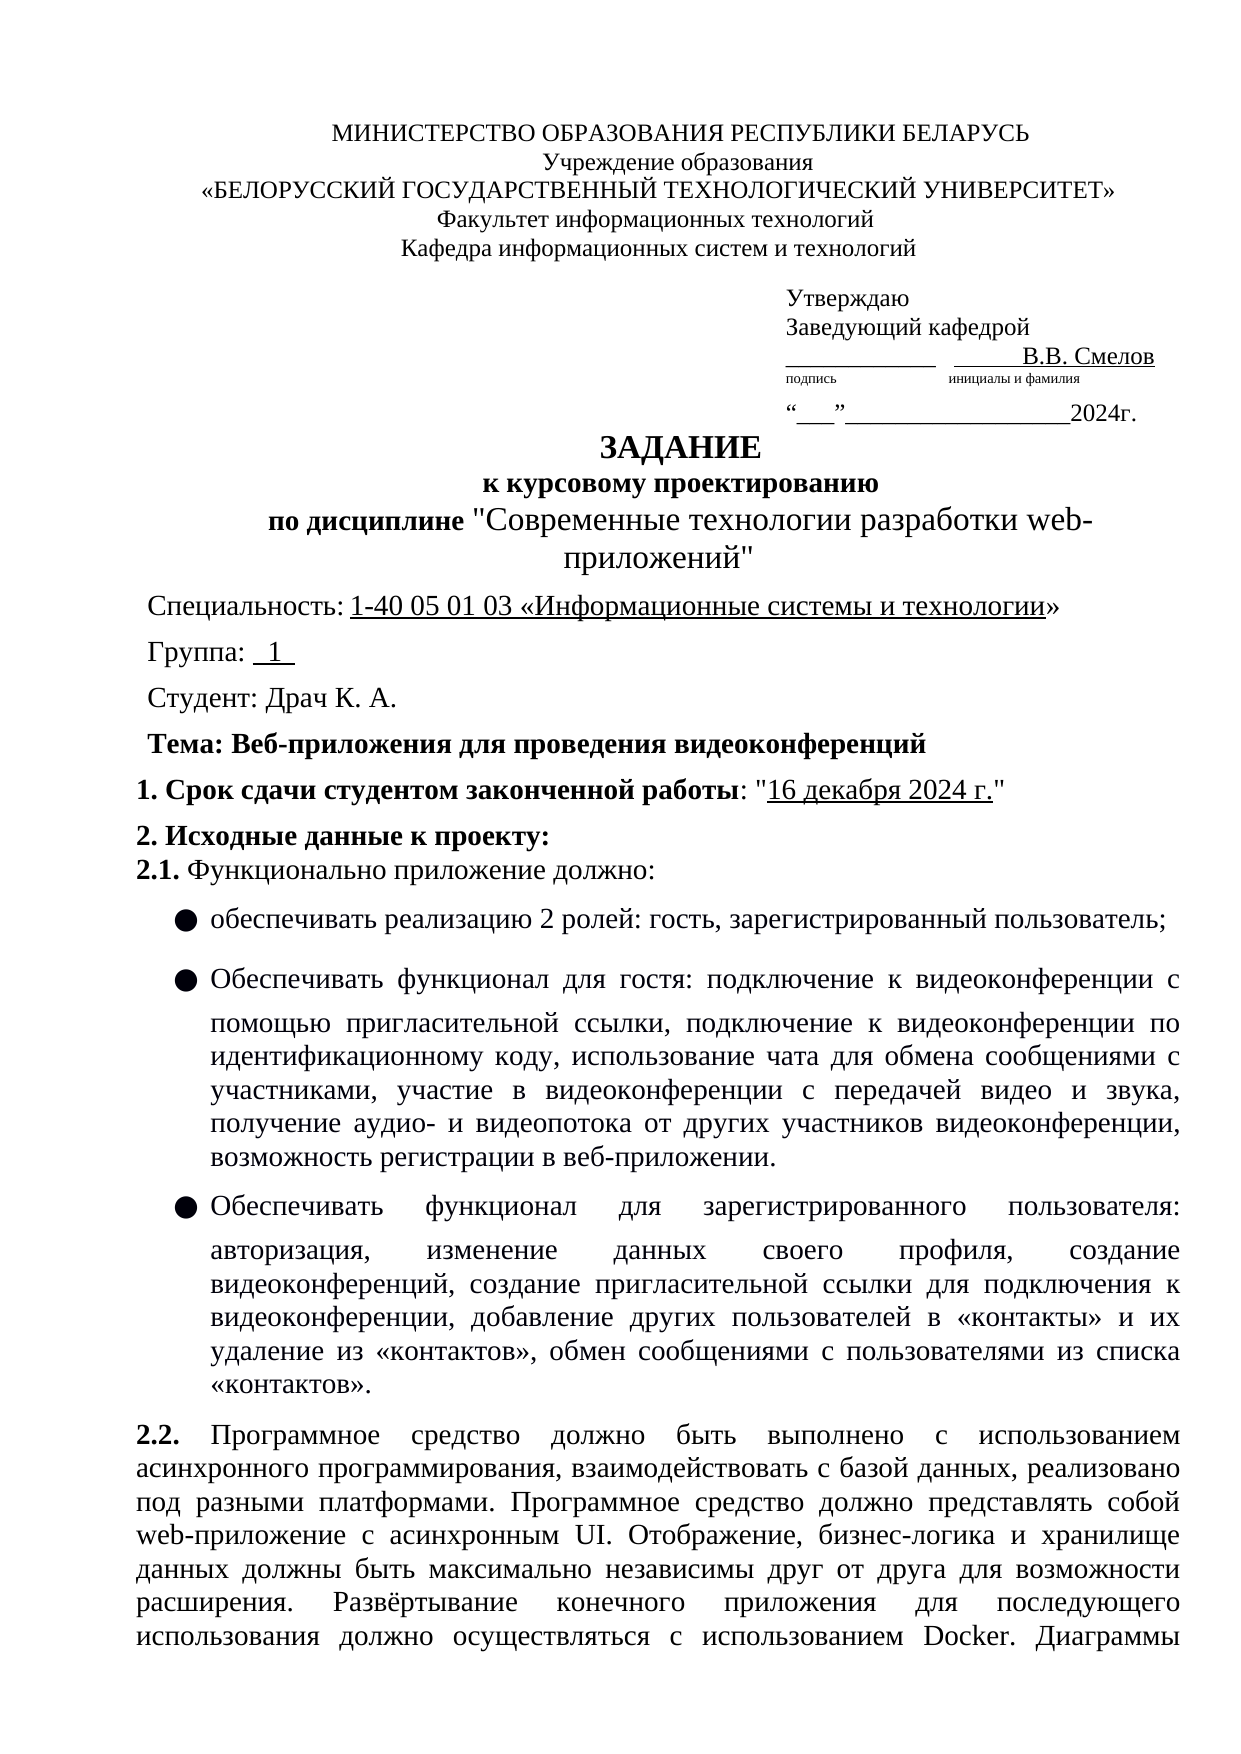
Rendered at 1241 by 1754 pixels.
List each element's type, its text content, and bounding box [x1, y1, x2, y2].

text к курсовому проектированию [136, 465, 1181, 499]
text 2.1. Функционально приложение должно: [136, 852, 1181, 885]
table_cell Тема: Веб-приложения для проведения видеоконференций [136, 726, 1240, 760]
text ЗАДАНИЕ [136, 427, 1181, 465]
text подпись инициалы и фамилия [741, 369, 1181, 398]
table_header Специальность: 1-40 05 01 03 «Информационные системы и технологии» Группа: 1 Студент: Драч К. А. [136, 576, 1186, 726]
list Обеспечивать функционал для гостя: подключение к видеоконференции с помощью пригласительной ссылки, подключение к видеоконференции по идентификационному коду, использование чата для обмена сообщениями с участниками, участие в видеоконференции с передачей видео и звука, получение аудио- и видеопотока от других участников видеоконференции, возможность регистрации в веб-приложении. [173, 945, 1181, 1173]
text Факультет информационных технологий Кафедра информационных систем и технологий [136, 204, 1181, 262]
text Утверждаю [741, 283, 1181, 312]
text ____________ В.В. Смелов [741, 341, 1181, 369]
text “___”__________________2024г. [741, 398, 1181, 427]
text Заведующий кафедрой [741, 312, 1181, 341]
text Учреждение образования «БЕЛОРУССКИЙ ГОСУДАРСТВЕННЫЙ ТЕХНОЛОГИЧЕСКИЙ УНИВЕРСИТЕТ» [136, 147, 1181, 204]
text 2. Исходные данные к проекту: [136, 818, 1181, 852]
text МИНИСТЕРСТВО ОБРАЗОВАНИЯ РЕСПУБЛИКИ БЕЛАРУСЬ [136, 118, 1181, 147]
text 1. Срок сдачи студентом законченной работы: "16 декабря 2024 г." [136, 772, 1181, 806]
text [136, 1417, 1181, 1652]
list обеспечивать реализацию 2 ролей: гость, зарегистрированный пользователь; [173, 885, 1181, 945]
list Обеспечивать функционал для зарегистрированного пользователя: авторизация, изменение данных своего профиля, создание видеоконференций, создание пригласительной ссылки для подключения к видеоконференции, добавление других пользователей в «контакты» и их удаление из «контактов», обмен сообщениями с пользователями из списка «контактов». [173, 1173, 1181, 1400]
text по дисциплине "Современные технологии разработки web-приложений" [136, 499, 1181, 576]
